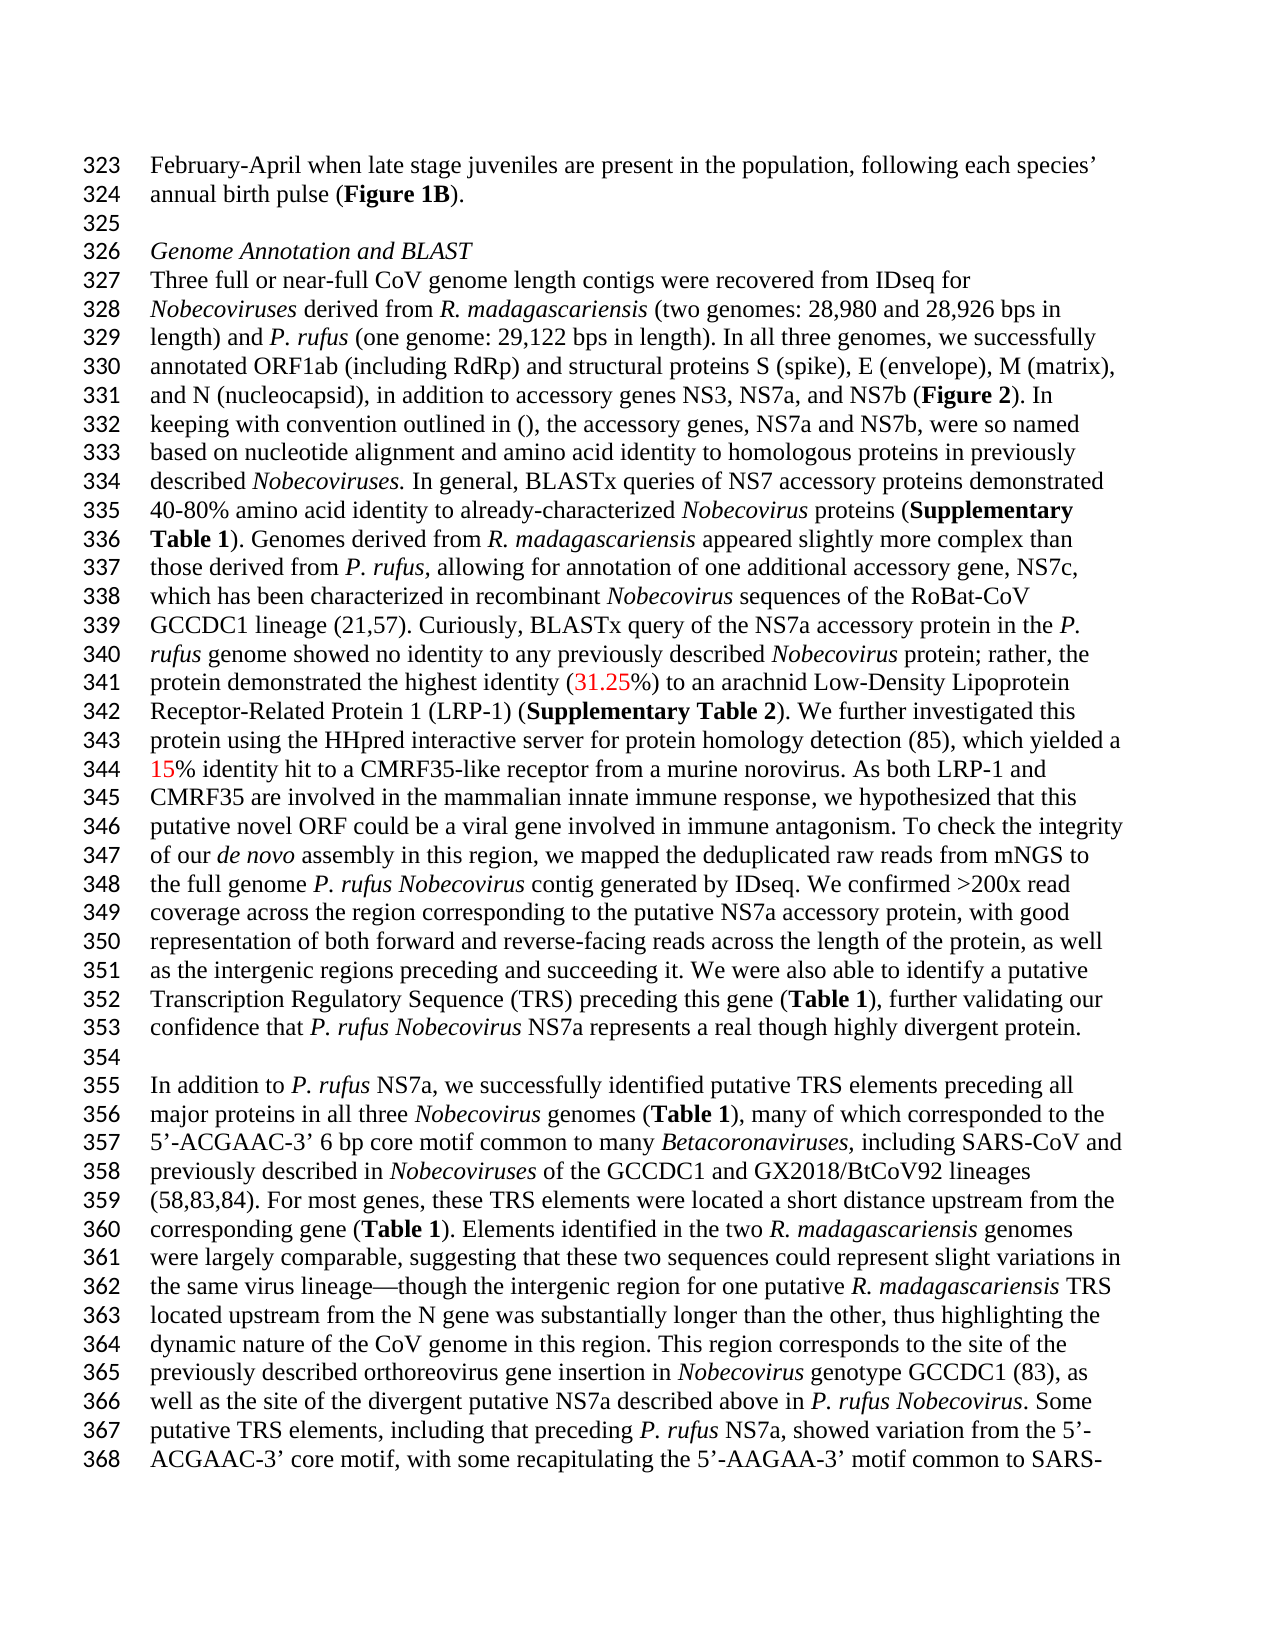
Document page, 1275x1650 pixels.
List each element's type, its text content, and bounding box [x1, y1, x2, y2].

text Three full or near-full CoV genome length contigs were recovered from IDseq for Nobecoviruses derived from R. madagascariensis (two genomes: 28,980 and 28,926 bps in length) and P. rufus (one genome: 29,122 bps in length). In all three genomes, we successfully annotated ORF1ab (including RdRp) and structural proteins S (spike), E (envelope), M (matrix), and N (nucleocapsid), in addition to accessory genes NS3, NS7a, and NS7b (Figure 2). In keeping with convention outlined in (), the accessory genes, NS7a and NS7b, were so named based on nucleotide alignment and amino acid identity to homologous proteins in previously described Nobecoviruses. In general, BLASTx queries of NS7 accessory proteins demonstrated 40-80% amino acid identity to already-characterized Nobecovirus proteins (Supplementary Table 1). Genomes derived from R. madagascariensis appeared slightly more complex than those derived from P. rufus, allowing for annotation of one additional accessory gene, NS7c, which has been characterized in recombinant Nobecovirus sequences of the RoBat-CoV GCCDC1 lineage . Curiously, BLASTx query of the NS7a accessory protein in the P. rufus genome showed no identity to any previously described Nobecovirus protein; rather, the protein demonstrated the highest identity (31.25%) to an arachnid Low-Density Lipoprotein Receptor-Related Protein 1 (LRP-1) (Supplementary Table 2). We further investigated this protein using the HHpred interactive server for protein homology detection , which yielded a 15% identity hit to a CMRF35-like receptor from a murine norovirus. As both LRP-1 and CMRF35 are involved in the mammalian innate immune response, we hypothesized that this putative novel ORF could be a viral gene involved in immune antagonism. To check the integrity of our de novo assembly in this region, we mapped the deduplicated raw reads from mNGS to the full genome P. rufus Nobecovirus contig generated by IDseq. We confirmed >200x read coverage across the region corresponding to the putative NS7a accessory protein, with good representation of both forward and reverse-facing reads across the length of the protein, as well as the intergenic regions preceding and succeeding it. We were also able to identify a putative Transcription Regulatory Sequence (TRS) preceding this gene (Table 1), further validating our confidence that P. rufus Nobecovirus NS7a represents a real though highly divergent protein. [150, 265, 1125, 1041]
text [150, 1070, 1125, 1472]
text Genome Annotation and BLAST [150, 236, 1125, 265]
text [150, 150, 1125, 207]
